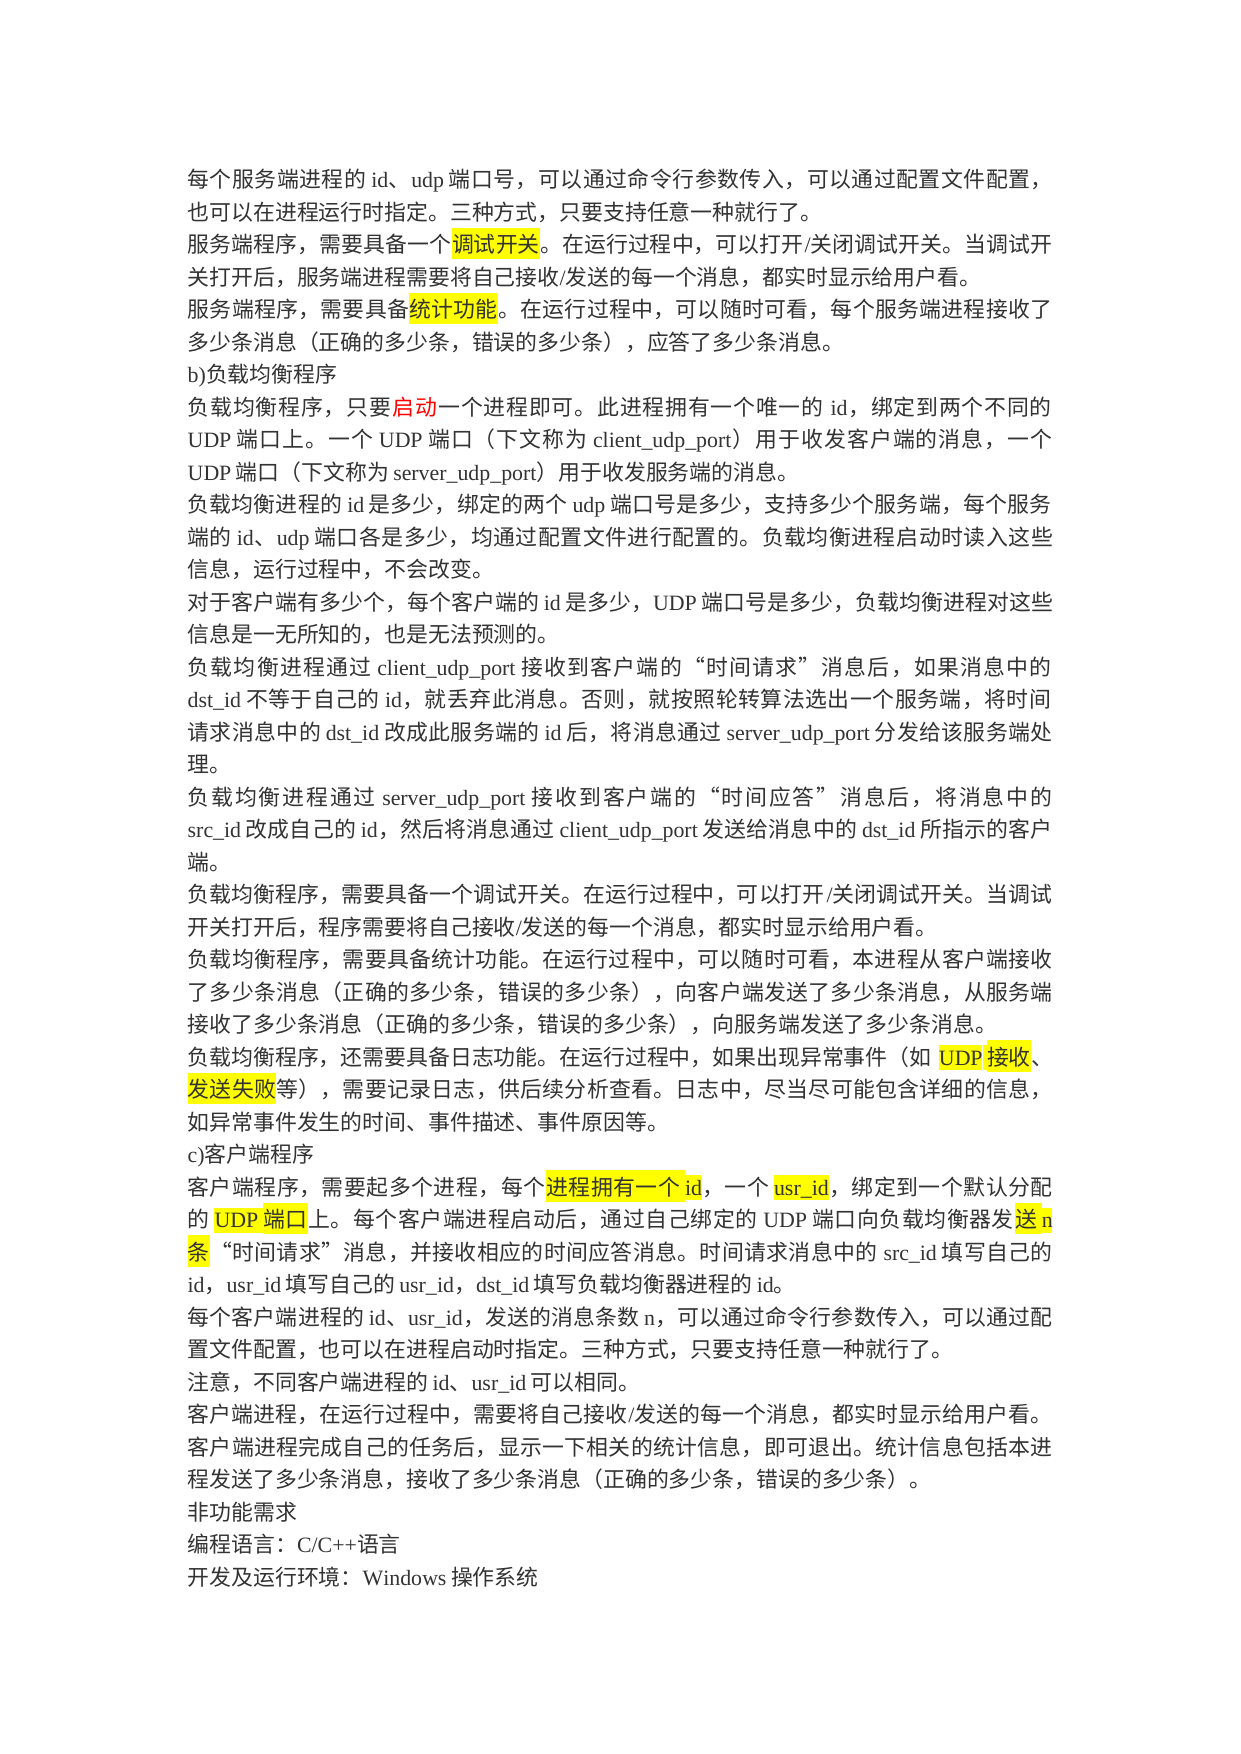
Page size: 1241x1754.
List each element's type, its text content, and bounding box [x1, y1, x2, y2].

text 客户端进程，在运行过程中，需要将自己接收/发送的每一个消息，都实时显示给用户看。客户端进程完成自己的任务后，显示一下相关的统计信息，即可退出。统计信息包括本进程发送了多少条消息，接收了多少条消息（正确的多少条，错误的多少条）。 [187, 1397, 1053, 1494]
text b)负载均衡程序 [187, 357, 1053, 389]
text 编程语言：C/C++语言 [187, 1527, 1053, 1559]
text 服务端程序，需要具备统计功能。在运行过程中，可以随时可看，每个服务端进程接收了多少条消息（正确的多少条，错误的多少条），应答了多少条消息。 [187, 292, 1053, 357]
text 客户端程序，需要起多个进程，每个进程拥有一个id，一个usr_id，绑定到一个默认分配的UDP端口上。每个客户端进程启动后，通过自己绑定的UDP端口向负载均衡器发送n条“时间请求”消息，并接收相应的时间应答消息。时间请求消息中的src_id填写自己的id，usr_id填写自己的usr_id，dst_id填写负载均衡器进程的id。 [187, 1169, 1053, 1299]
text 注意，不同客户端进程的id、usr_id可以相同。 [187, 1364, 1053, 1397]
text 负载均衡程序，需要具备统计功能。在运行过程中，可以随时可看，本进程从客户端接收了多少条消息（正确的多少条，错误的多少条），向客户端发送了多少条消息，从服务端接收了多少条消息（正确的多少条，错误的多少条），向服务端发送了多少条消息。 [187, 942, 1053, 1039]
text 负载均衡程序，需要具备一个调试开关。在运行过程中，可以打开/关闭调试开关。当调试开关打开后，程序需要将自己接收/发送的每一个消息，都实时显示给用户看。 [187, 877, 1053, 942]
text 服务端程序，需要具备一个调试开关。在运行过程中，可以打开/关闭调试开关。当调试开关打开后，服务端进程需要将自己接收/发送的每一个消息，都实时显示给用户看。 [187, 227, 1053, 292]
text 负载均衡程序，只要启动一个进程即可。此进程拥有一个唯一的id，绑定到两个不同的UDP端口上。一个UDP端口（下文称为client_udp_port）用于收发客户端的消息，一个UDP端口（下文称为server_udp_port）用于收发服务端的消息。 [187, 389, 1053, 487]
text 每个客户端进程的id、usr_id，发送的消息条数n，可以通过命令行参数传入，可以通过配置文件配置，也可以在进程启动时指定。三种方式，只要支持任意一种就行了。 [187, 1299, 1053, 1364]
text 负载均衡程序，还需要具备日志功能。在运行过程中，如果出现异常事件（如UDP接收、发送失败等），需要记录日志，供后续分析查看。日志中，尽当尽可能包含详细的信息，如异常事件发生的时间、事件描述、事件原因等。 [187, 1039, 1053, 1137]
text 负载均衡进程通过server_udp_port接收到客户端的“时间应答”消息后，将消息中的src_id改成自己的id，然后将消息通过client_udp_port发送给消息中的dst_id所指示的客户端。 [187, 779, 1053, 877]
text 每个服务端进程的id、udp端口号，可以通过命令行参数传入，可以通过配置文件配置，也可以在进程运行时指定。三种方式，只要支持任意一种就行了。 [187, 162, 1053, 227]
text 负载均衡进程的id是多少，绑定的两个udp端口号是多少，支持多少个服务端，每个服务端的id、udp端口各是多少，均通过配置文件进行配置的。负载均衡进程启动时读入这些信息，运行过程中，不会改变。 [187, 487, 1053, 584]
text 开发及运行环境：Windows操作系统 [187, 1559, 1053, 1592]
text 对于客户端有多少个，每个客户端的id是多少，UDP端口号是多少，负载均衡进程对这些信息是一无所知的，也是无法预测的。 [187, 584, 1053, 649]
text 负载均衡进程通过client_udp_port接收到客户端的“时间请求”消息后，如果消息中的dst_id不等于自己的id，就丢弃此消息。否则，就按照轮转算法选出一个服务端，将时间请求消息中的dst_id改成此服务端的id后，将消息通过server_udp_port分发给该服务端处理。 [187, 649, 1053, 779]
text c)客户端程序 [187, 1137, 1053, 1169]
text 非功能需求 [187, 1494, 1053, 1527]
